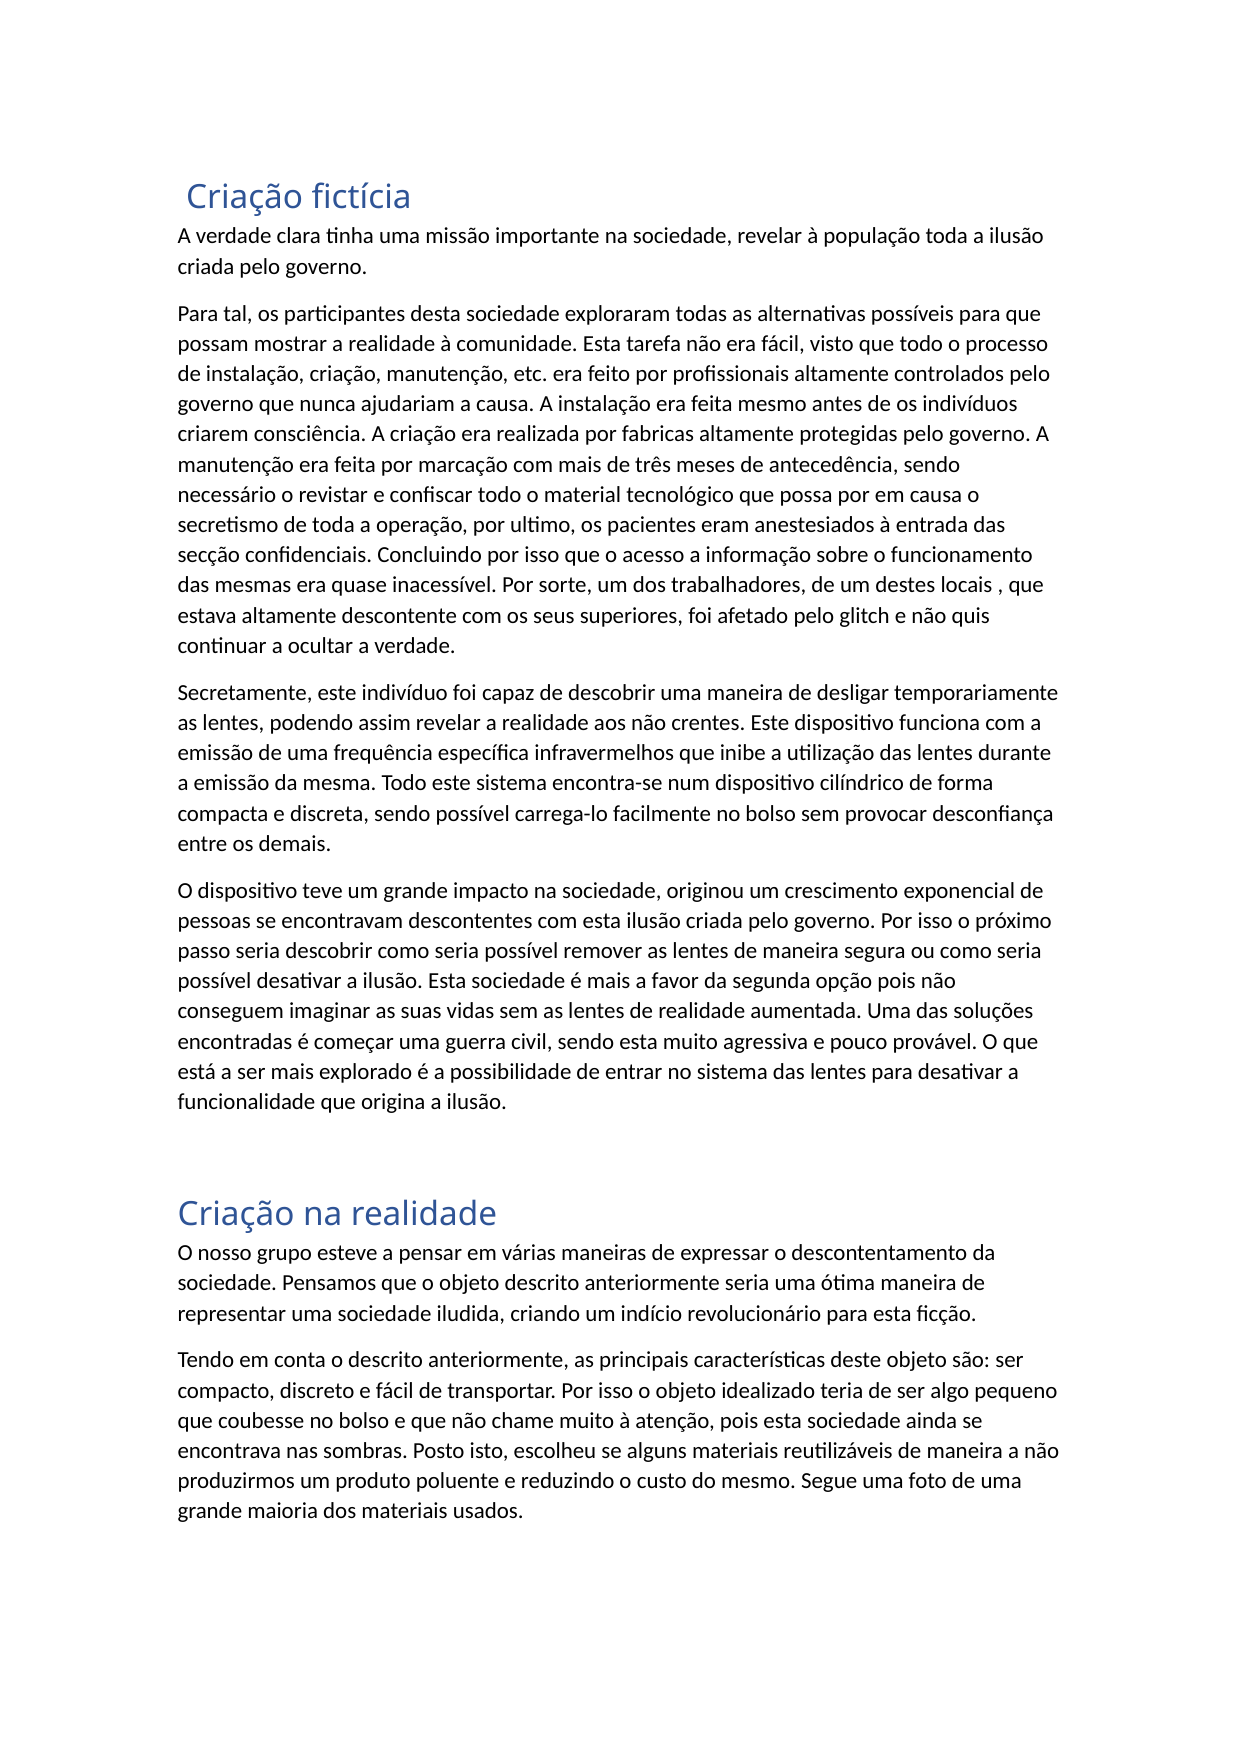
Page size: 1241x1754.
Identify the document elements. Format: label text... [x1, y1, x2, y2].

text Tendo em conta o descrito anteriormente, as principais características deste objeto são: ser compacto, discreto e fácil de transportar. Por isso o objeto idealizado teria de ser algo pequeno que coubesse no bolso e que não chame muito à atenção, pois esta sociedade ainda se encontrava nas sombras. Posto isto, escolheu se alguns materiais reutilizáveis de maneira a não produzirmos um produto poluente e reduzindo o custo do mesmo. Segue uma foto de uma grande maioria dos materiais usados. [177, 1346, 1063, 1524]
text A verdade clara tinha uma missão importante na sociedade, revelar à população toda a ilusão criada pelo governo. [177, 222, 1063, 280]
text Secretamente, este indivíduo foi capaz de descobrir uma maneira de desligar temporariamente as lentes, podendo assim revelar a realidade aos não crentes. Este dispositivo funciona com a emissão de uma frequência específica infravermelhos que inibe a utilização das lentes durante a emissão da mesma. Todo este sistema encontra-se num dispositivo cilíndrico de forma compacta e discreta, sendo possível carrega-lo facilmente no bolso sem provocar desconfiança entre os demais. [177, 678, 1063, 857]
subtitle Criação na realidade [177, 1189, 1063, 1235]
text O nosso grupo esteve a pensar em várias maneiras de expressar o descontentamento da sociedade. Pensamos que o objeto descrito anteriormente seria uma ótima maneira de representar uma sociedade iludida, criando um indício revolucionário para esta ficção. [177, 1238, 1063, 1327]
subtitle Criação fictícia [177, 173, 1063, 218]
text Para tal, os participantes desta sociedade exploraram todas as alternativas possíveis para que possam mostrar a realidade à comunidade. Esta tarefa não era fácil, visto que todo o processo de instalação, criação, manutenção, etc. era feito por profissionais altamente controlados pelo governo que nunca ajudariam a causa. A instalação era feita mesmo antes de os indivíduos criarem consciência. A criação era realizada por fabricas altamente protegidas pelo governo. A manutenção era feita por marcação com mais de três meses de antecedência, sendo necessário o revistar e confiscar todo o material tecnológico que possa por em causa o secretismo de toda a operação, por ultimo, os pacientes eram anestesiados à entrada das secção confidenciais. Concluindo por isso que o acesso a informação sobre o funcionamento das mesmas era quase inacessível. Por sorte, um dos trabalhadores, de um destes locais , que estava altamente descontente com os seus superiores, foi afetado pelo glitch e não quis continuar a ocultar a verdade. [177, 299, 1063, 659]
text O dispositivo teve um grande impacto na sociedade, originou um crescimento exponencial de pessoas se encontravam descontentes com esta ilusão criada pelo governo. Por isso o próximo passo seria descobrir como seria possível remover as lentes de maneira segura ou como seria possível desativar a ilusão. Esta sociedade é mais a favor da segunda opção pois não conseguem imaginar as suas vidas sem as lentes de realidade aumentada. Uma das soluções encontradas é começar uma guerra civil, sendo esta muito agressiva e pouco provável. O que está a ser mais explorado é a possibilidade de entrar no sistema das lentes para desativar a funcionalidade que origina a ilusão. [177, 876, 1063, 1115]
